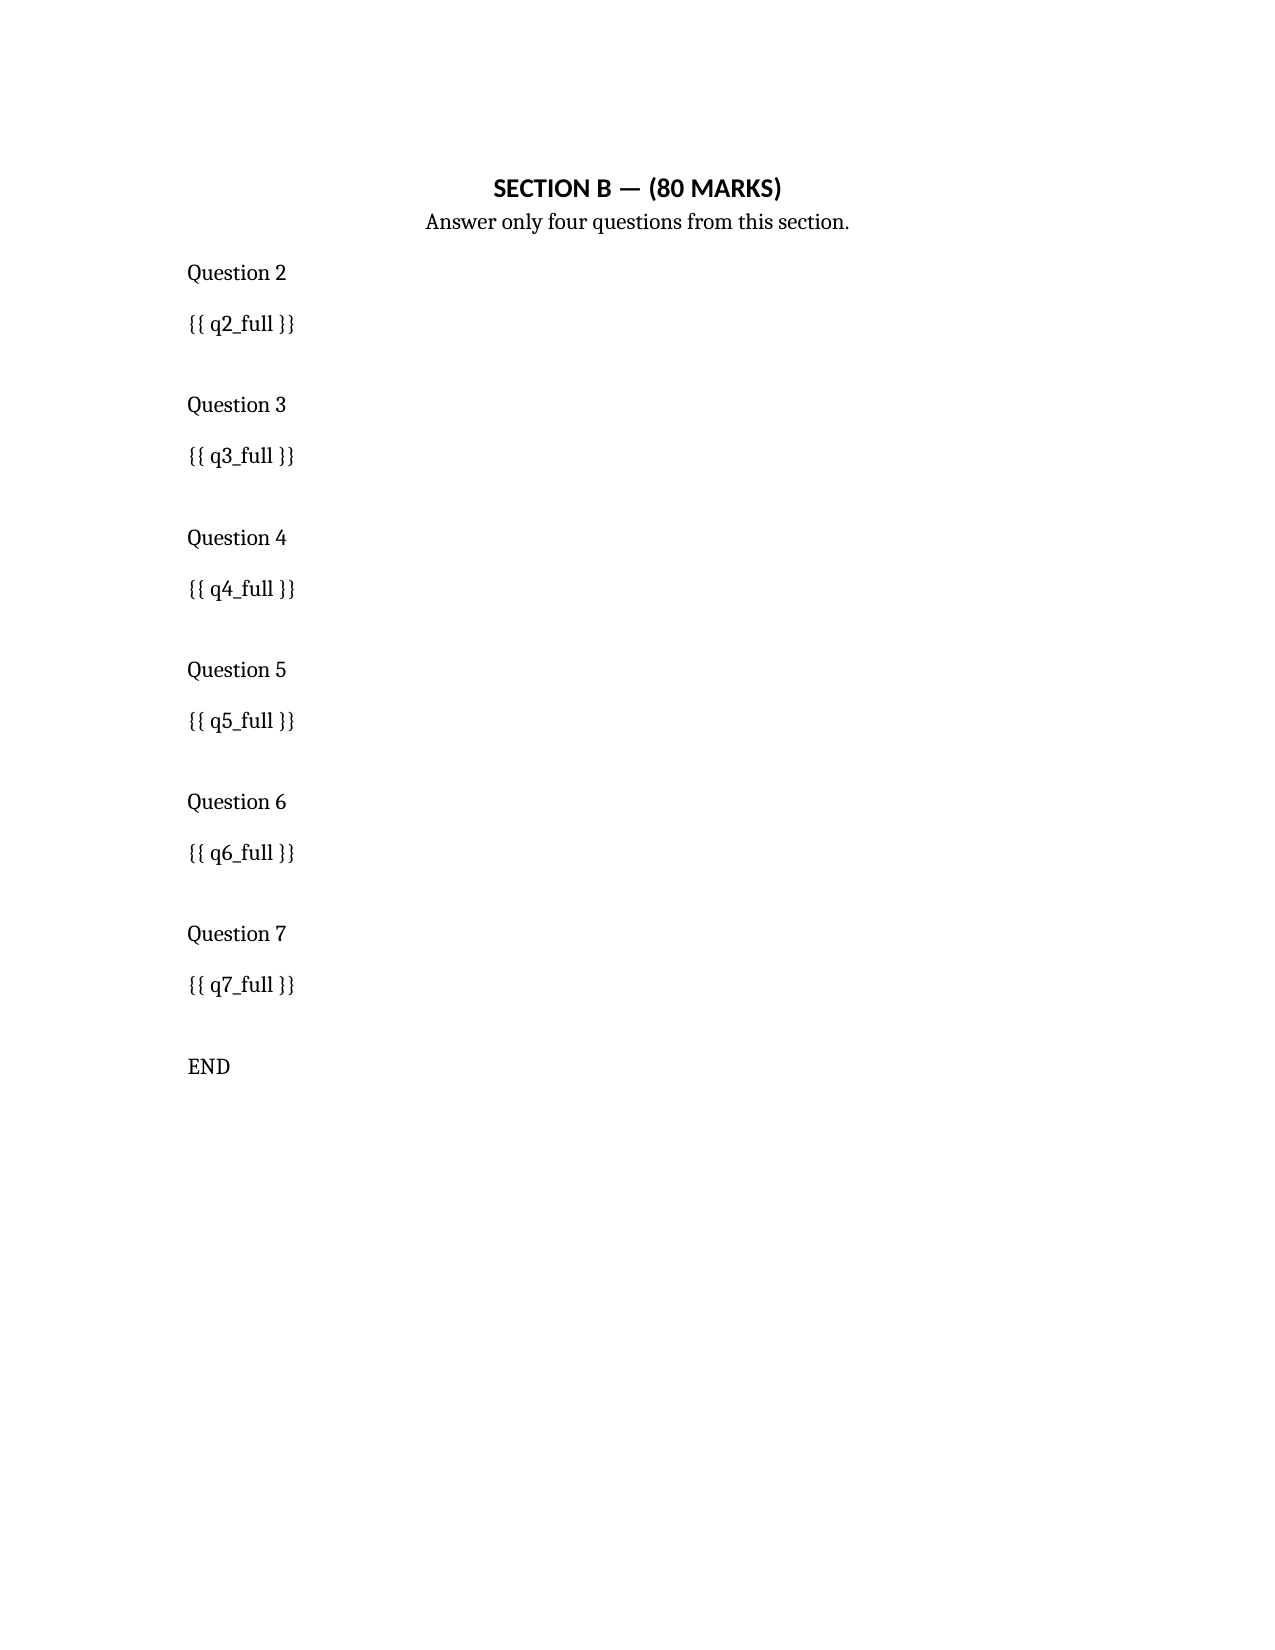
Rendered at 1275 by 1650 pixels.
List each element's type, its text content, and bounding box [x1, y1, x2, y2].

text Answer only four questions from this section. [187, 209, 1087, 235]
subtitle SECTION B — (80 MARKS) [187, 171, 1087, 204]
text END [187, 1053, 1087, 1080]
text {{ q4_full }} [187, 575, 1087, 632]
text {{ q7_full }} [187, 972, 1087, 1029]
text {{ q6_full }} [187, 840, 1087, 897]
text Question 7 [187, 921, 1087, 948]
text {{ q5_full }} [187, 708, 1087, 764]
text Question 3 [187, 392, 1087, 418]
text {{ q2_full }} [187, 311, 1087, 367]
text Question 6 [187, 789, 1087, 815]
text Question 5 [187, 657, 1087, 683]
text {{ q3_full }} [187, 443, 1087, 500]
text Question 4 [187, 524, 1087, 551]
text Question 2 [187, 260, 1087, 286]
